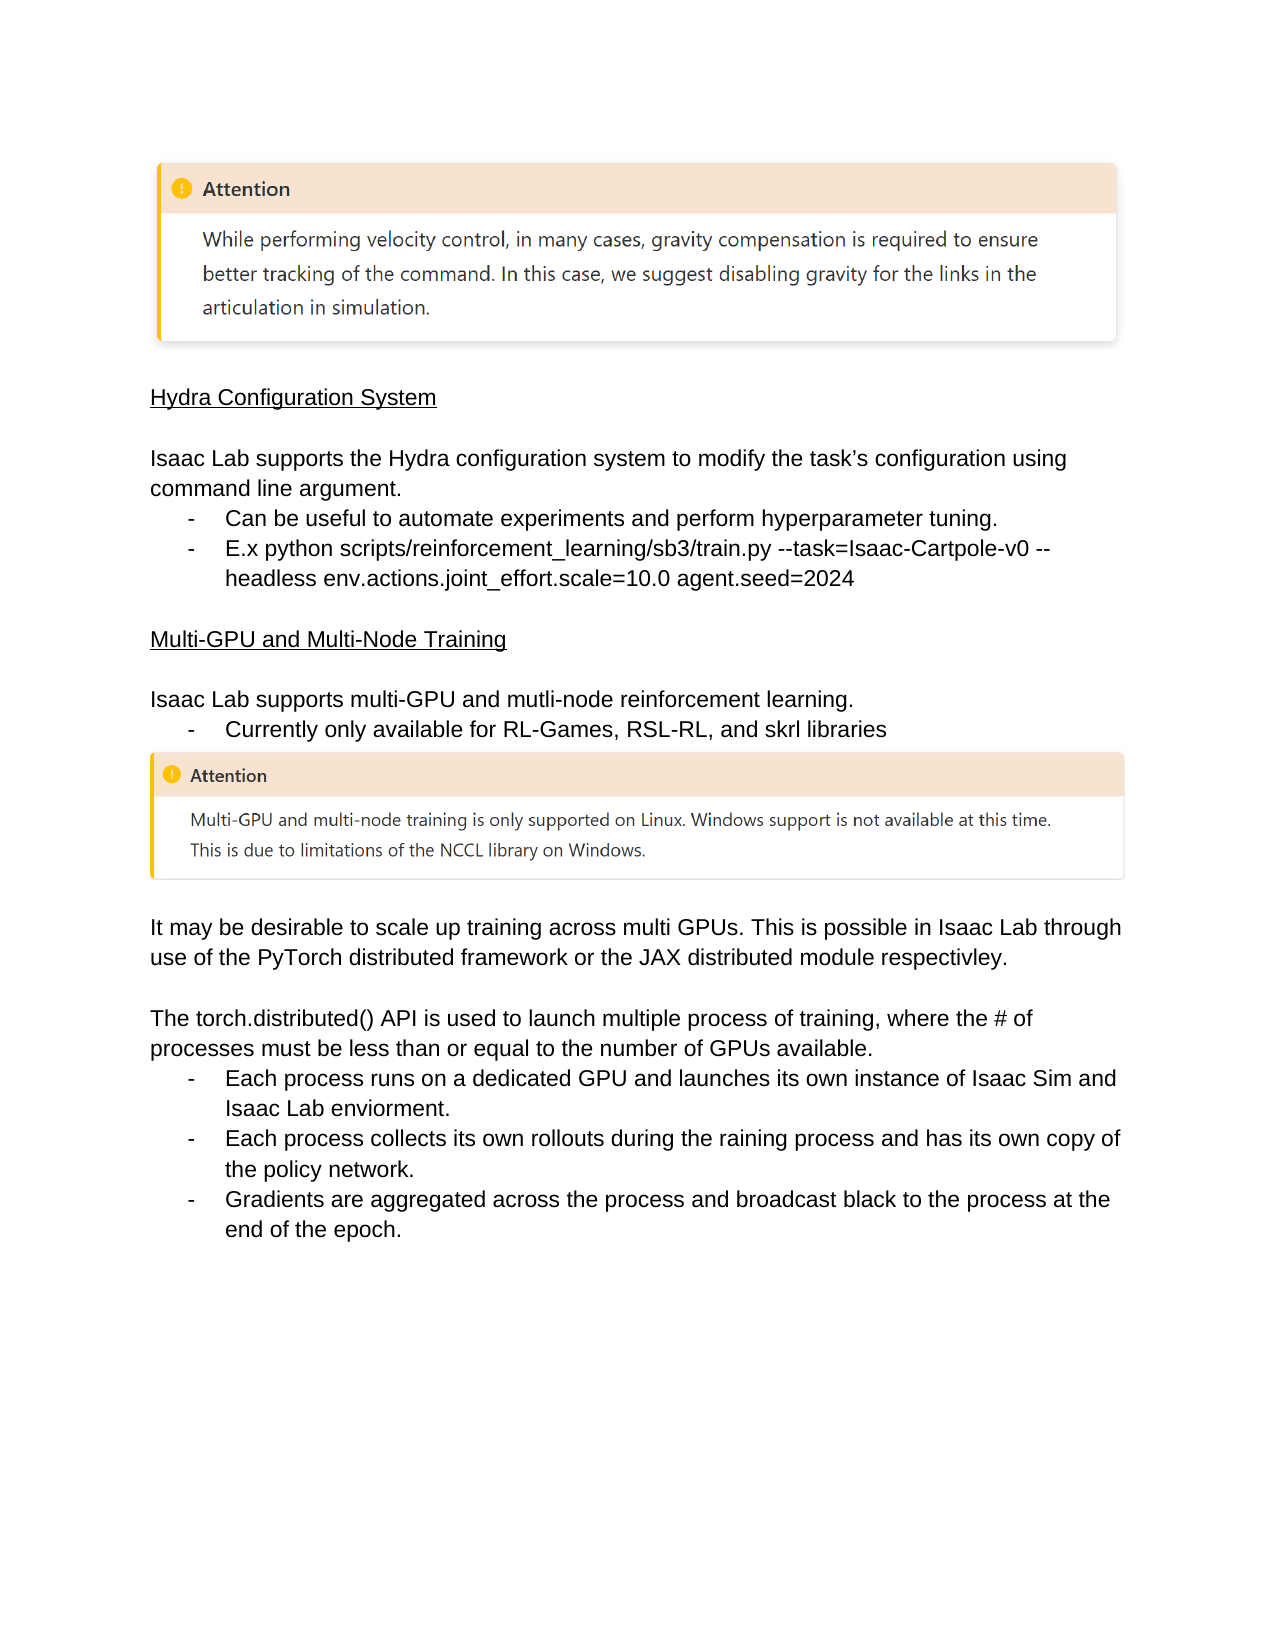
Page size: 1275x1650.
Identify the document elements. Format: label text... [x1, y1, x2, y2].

text The torch.distributed() API is used to launch multiple process of training, where the # of processes must be less than or equal to the number of GPUs available. [150, 1004, 1125, 1061]
text Multi-GPU and Multi-Node Training [150, 626, 1125, 652]
list Gradients are aggregated across the process and broadcast black to the process at the end of the epoch. [187, 1186, 1125, 1242]
picture [150, 746, 1125, 880]
list Each process runs on a dedicated GPU and launches its own instance of Isaac Sim and Isaac Lab enviorment. [187, 1065, 1125, 1122]
picture [150, 150, 1125, 350]
list Currently only available for RL-Games, RSL-RL, and skrl libraries [187, 716, 1125, 743]
text Isaac Lab supports the Hydra configuration system to modify the task’s configuration using command line argument. [150, 444, 1125, 501]
list E.x python scripts/reinforcement_learning/sb3/train.py --task=Isaac-Cartpole-v0 --headless env.actions.joint_effort.scale=10.0 agent.seed=2024 [187, 535, 1125, 592]
text Hydra Configuration System [150, 384, 1125, 410]
list Can be useful to automate experiments and perform hyperparameter tuning. [187, 505, 1125, 531]
text It may be desirable to scale up training across multi GPUs. This is possible in Isaac Lab through use of the PyTorch distributed framework or the JAX distributed module respectivley. [150, 914, 1125, 971]
list Each process collects its own rollouts during the raining process and has its own copy of the policy network. [187, 1125, 1125, 1182]
text Isaac Lab supports multi-GPU and mutli-node reinforcement learning. [150, 686, 1125, 712]
